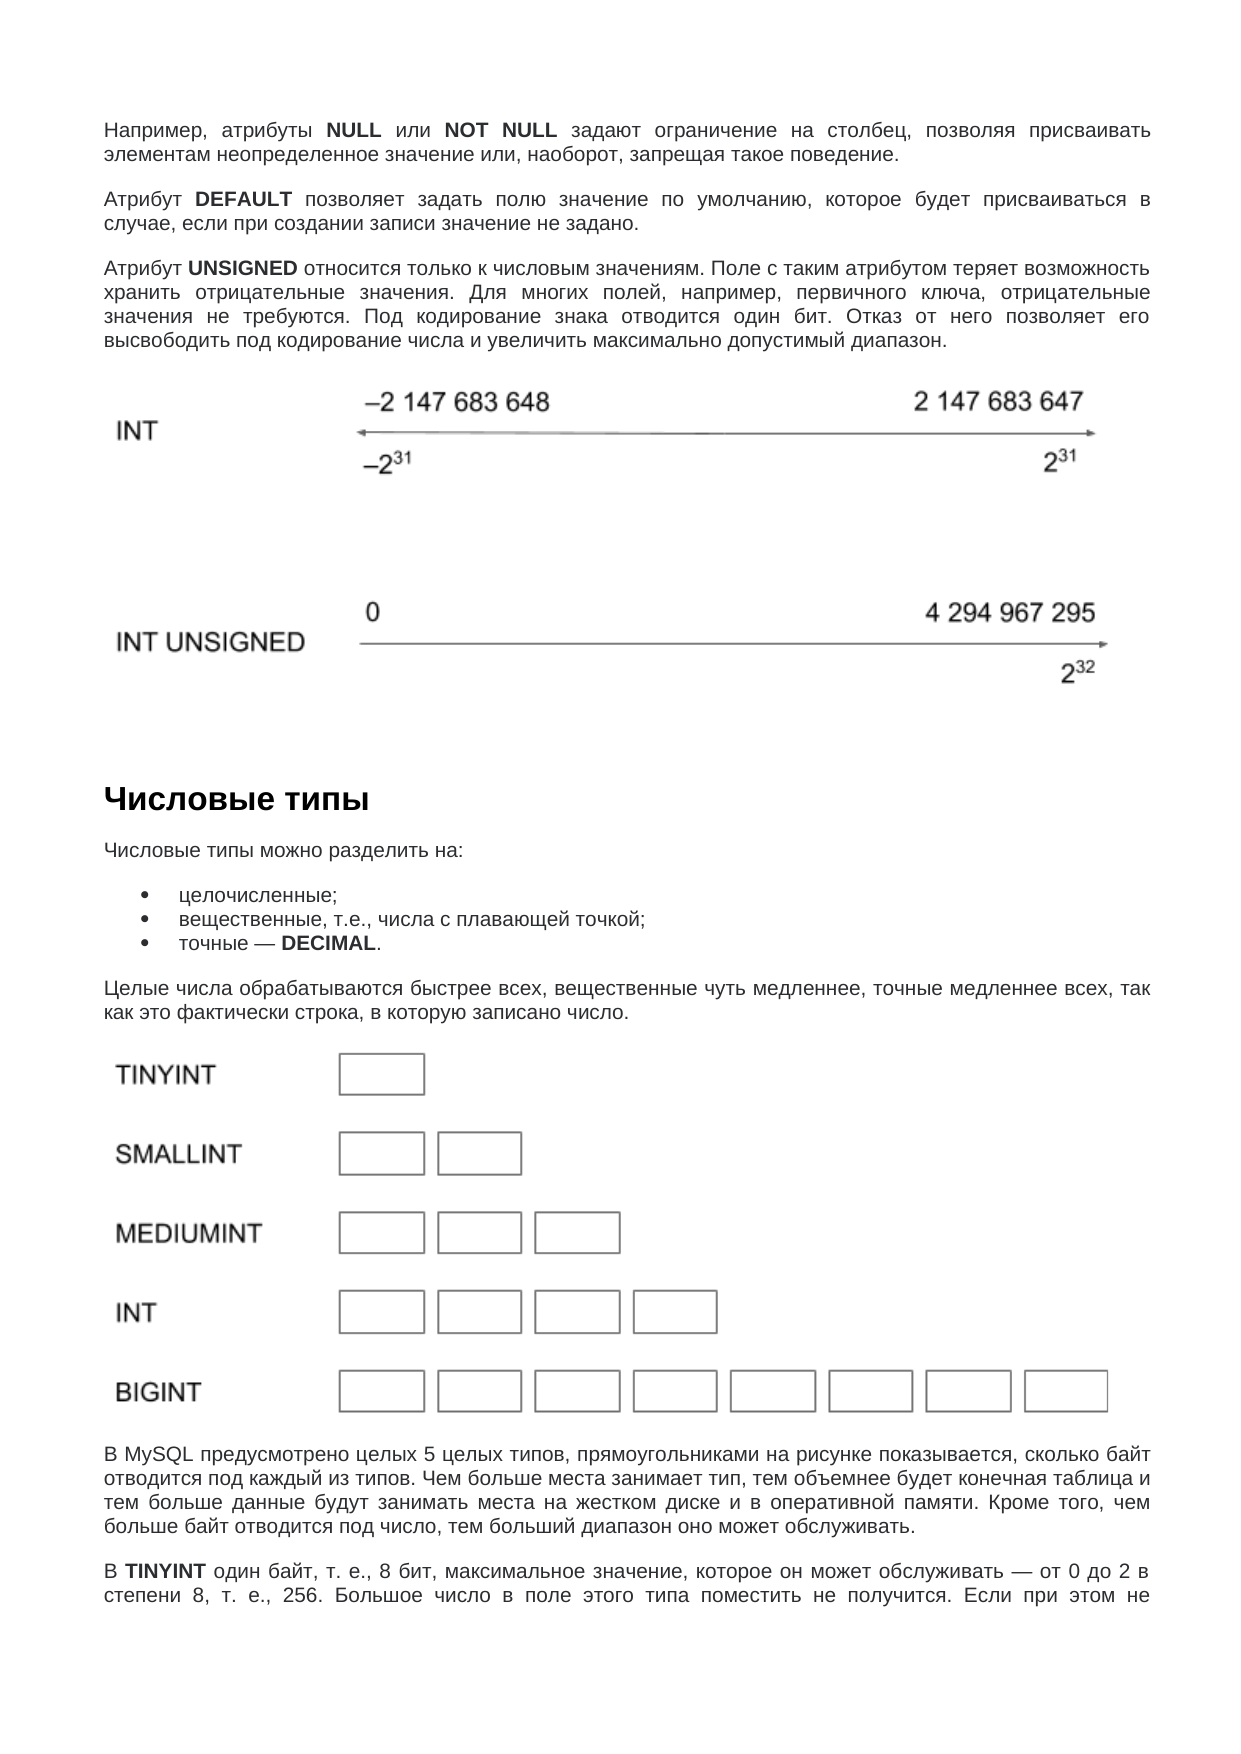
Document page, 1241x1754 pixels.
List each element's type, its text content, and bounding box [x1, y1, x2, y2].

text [103, 1559, 1152, 1607]
list точные — DECIMAL. [141, 931, 1152, 955]
picture [103, 1044, 1109, 1422]
text Числовые типы можно разделить на: [103, 838, 1152, 862]
list целочисленные; [141, 883, 1152, 907]
text Атрибут UNSIGNED относится только к числовым значениям. Поле с таким атрибутом теряет возможность хранить отрицательные значения. Для многих полей, например, первичного ключа, отрицательные значения не требуются. Под кодирование знака отводится один бит. Отказ от него позволяет его высвободить под кодирование числа и увеличить максимально допустимый диапазон. [103, 256, 1152, 351]
list вещественные, т.е., числа с плавающей точкой; [141, 907, 1152, 931]
text В MySQL предусмотрено целых 5 целых типов, прямоугольниками на рисунке показывается, сколько байт отводится под каждый из типов. Чем больше места занимает тип, тем объемнее будет конечная таблица и тем больше данные будут занимать места на жестком диске и в оперативной памяти. Кроме того, чем больше байт отводится под число, тем больший диапазон оно может обслуживать. [103, 1442, 1152, 1538]
text Например, атрибуты NULL или NOT NULL задают ограничение на столбец, позволяя присваивать элементам неопределенное значение или, наоборот, запрещая такое поведение. [103, 118, 1152, 166]
subtitle Числовые типы [103, 779, 1152, 817]
text Атрибут DEFAULT позволяет задать полю значение по умолчанию, которое будет присваиваться в случае, если при создании записи значение не задано. [103, 187, 1152, 235]
text Целые числа обрабатываются быстрее всех, вещественные чуть медленнее, точные медленнее всех, так как это фактически строка, в которую записано число. [103, 976, 1152, 1024]
picture [103, 372, 1109, 706]
